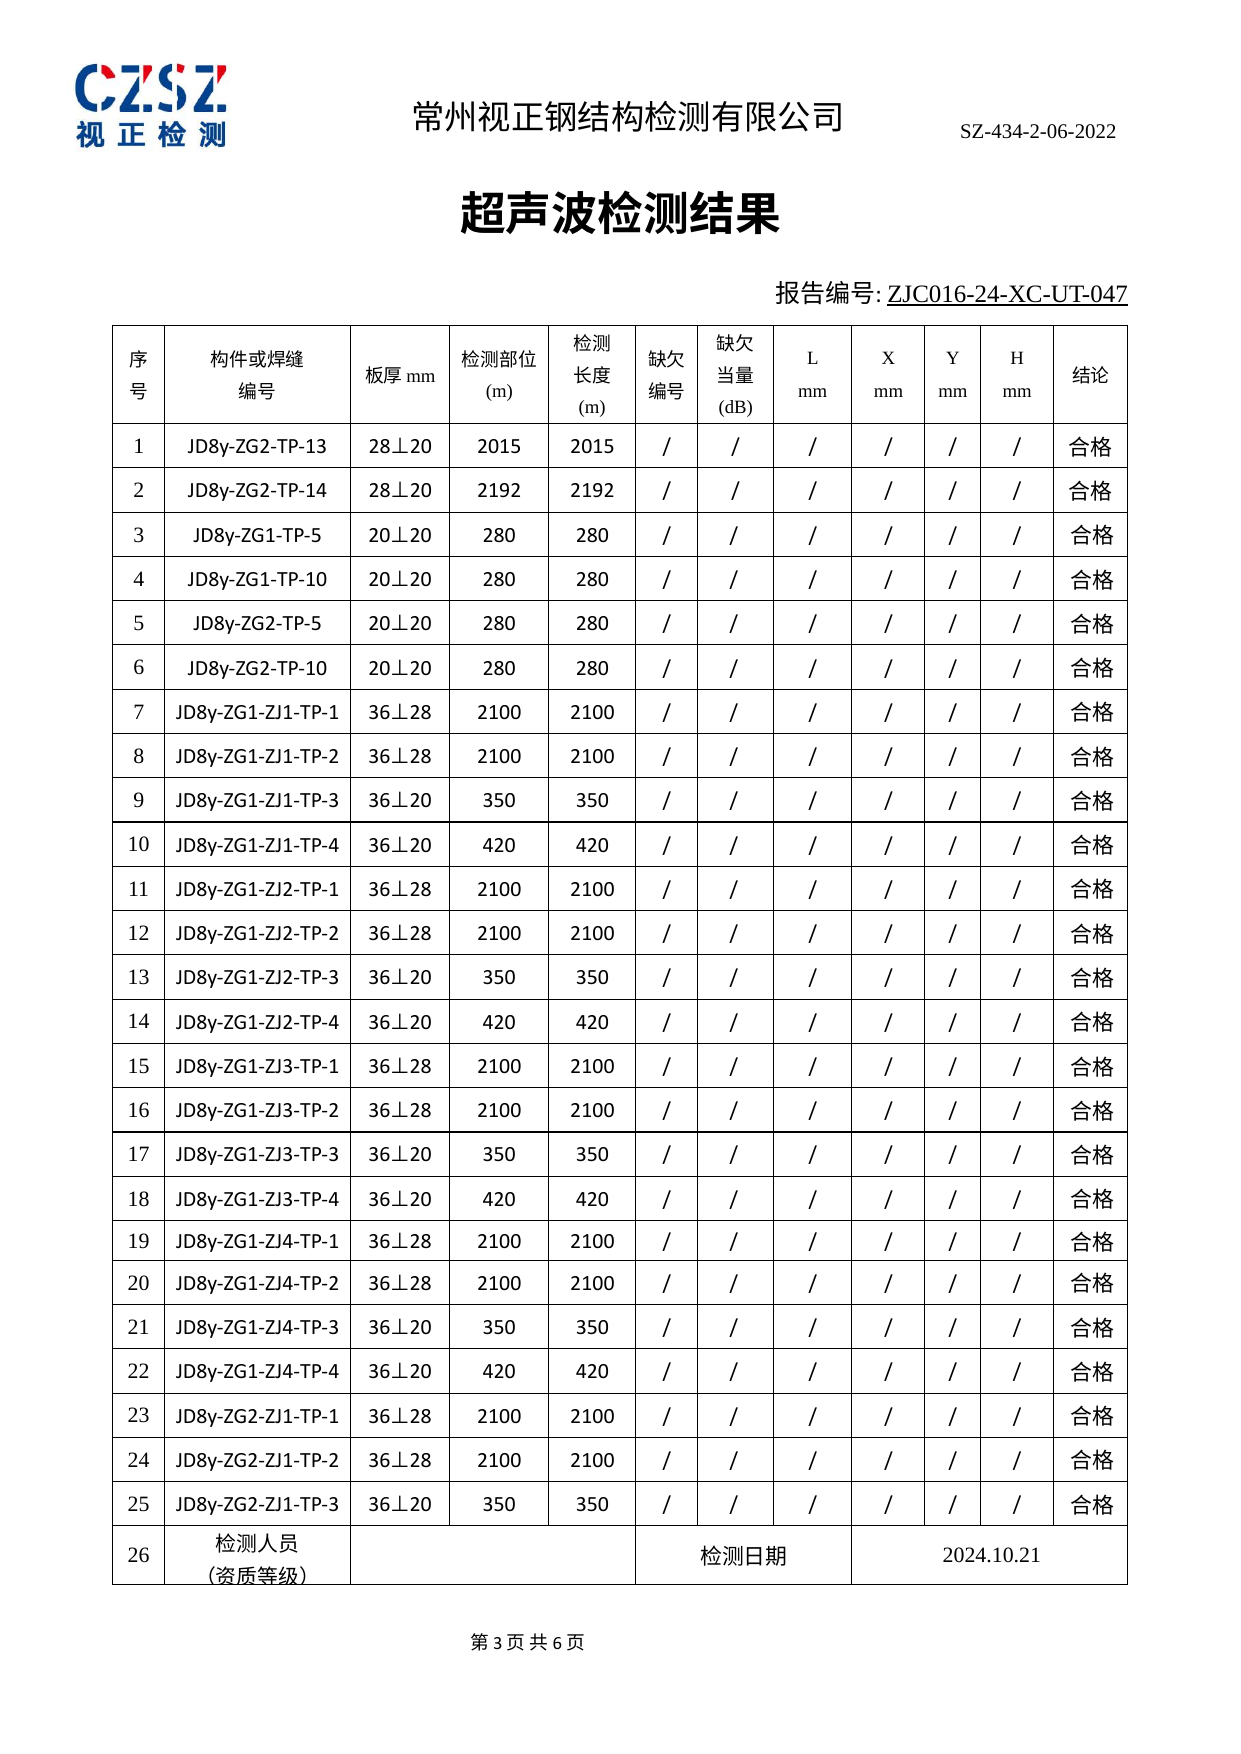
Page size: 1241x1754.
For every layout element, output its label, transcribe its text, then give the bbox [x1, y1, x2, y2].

table_cell / [852, 1349, 924, 1392]
table_cell / [774, 601, 851, 644]
table_cell 合格 [1054, 911, 1127, 954]
table_cell 2100 [450, 1394, 548, 1437]
table_cell 350 [549, 778, 635, 821]
table_cell / [925, 734, 980, 777]
table_cell / [852, 1088, 924, 1131]
table_cell / [925, 424, 980, 467]
table_cell 20⊥20 [351, 601, 449, 644]
table_cell 280 [549, 601, 635, 644]
table_cell 36⊥28 [351, 867, 449, 910]
table_cell / [698, 1394, 773, 1437]
table_cell 3 [113, 513, 164, 556]
table_cell / [698, 513, 773, 556]
table_cell 合格 [1054, 778, 1127, 821]
table_cell / [636, 1394, 697, 1437]
table_cell / [698, 424, 773, 467]
table_cell 280 [450, 513, 548, 556]
table_cell / [925, 1221, 980, 1260]
table_cell 6 [113, 645, 164, 689]
table_cell 5 [113, 601, 164, 644]
table_cell JD8y-ZG1-ZJ4-TP-4 [165, 1349, 350, 1392]
table_cell 合格 [1054, 1088, 1127, 1131]
table_cell 2100 [549, 1044, 635, 1087]
table_header 检测部位 (m) [450, 326, 548, 423]
table_cell 280 [450, 601, 548, 644]
table_cell / [698, 1044, 773, 1087]
table_cell 36⊥28 [351, 911, 449, 954]
table_cell / [925, 911, 980, 954]
table_cell 36⊥28 [351, 1438, 449, 1481]
table_cell / [925, 1438, 980, 1481]
table_cell 2100 [450, 1438, 548, 1481]
table_cell 2100 [549, 1394, 635, 1437]
table_cell 36⊥20 [351, 778, 449, 821]
table_cell / [698, 734, 773, 777]
table_cell / [925, 955, 980, 998]
table_cell 350 [450, 1133, 548, 1176]
table_cell / [774, 1261, 851, 1304]
table_cell / [852, 823, 924, 866]
table_cell 合格 [1054, 1000, 1127, 1043]
table_cell / [925, 1305, 980, 1348]
table_cell 36⊥28 [351, 1088, 449, 1131]
table_cell / [852, 690, 924, 733]
table_cell / [981, 690, 1053, 733]
table_cell / [925, 557, 980, 600]
table_header X mm [852, 326, 924, 423]
table_cell / [774, 468, 851, 512]
table_cell 280 [450, 645, 548, 689]
table_cell / [774, 911, 851, 954]
table_cell / [774, 734, 851, 777]
table_cell 20 [113, 1261, 164, 1304]
table_cell 2100 [549, 1088, 635, 1131]
table_cell 2192 [549, 468, 635, 512]
picture [66, 51, 234, 153]
table_cell 2100 [549, 1261, 635, 1304]
table_cell / [636, 955, 697, 998]
table_cell 36⊥20 [351, 1133, 449, 1176]
table_cell 36⊥20 [351, 1482, 449, 1525]
table_cell 检测人员 （资质等级） [165, 1526, 350, 1584]
table_header 序号 [113, 326, 164, 423]
table_cell / [925, 645, 980, 689]
table_cell / [698, 1482, 773, 1525]
table_header 构件或焊缝 编号 [165, 326, 350, 423]
table_cell / [698, 1261, 773, 1304]
table_cell 合格 [1054, 557, 1127, 600]
table_cell 24 [113, 1438, 164, 1481]
table_cell JD8y-ZG2-ZJ1-TP-1 [165, 1394, 350, 1437]
table_cell 合格 [1054, 823, 1127, 866]
table_cell JD8y-ZG1-TP-10 [165, 557, 350, 600]
table_cell 19 [113, 1221, 164, 1260]
table_cell 16 [113, 1088, 164, 1131]
table_cell / [852, 911, 924, 954]
table_cell 8 [113, 734, 164, 777]
table_cell / [981, 1261, 1053, 1304]
table_cell 2100 [450, 1044, 548, 1087]
table_cell / [981, 424, 1053, 467]
table_cell / [774, 778, 851, 821]
table_cell / [852, 601, 924, 644]
table_cell / [925, 867, 980, 910]
table_cell 1 [113, 424, 164, 467]
table_cell 420 [549, 1349, 635, 1392]
table_cell 280 [549, 513, 635, 556]
table_cell / [981, 1438, 1053, 1481]
table_cell / [774, 1221, 851, 1260]
table_cell 36⊥20 [351, 1000, 449, 1043]
table_cell JD8y-ZG1-ZJ3-TP-1 [165, 1044, 350, 1087]
table_cell 280 [450, 557, 548, 600]
table_cell / [852, 1044, 924, 1087]
table_cell / [698, 690, 773, 733]
table_cell / [852, 513, 924, 556]
table_cell 合格 [1054, 1438, 1127, 1481]
table_cell 28⊥20 [351, 468, 449, 512]
table_cell / [852, 1394, 924, 1437]
table_cell / [774, 1000, 851, 1043]
table_cell 合格 [1054, 867, 1127, 910]
table_cell / [636, 1133, 697, 1176]
table_cell / [698, 1349, 773, 1392]
table_cell 4 [113, 557, 164, 600]
table_cell / [774, 513, 851, 556]
table_header Y mm [925, 326, 980, 423]
table_cell / [698, 645, 773, 689]
table_cell / [852, 557, 924, 600]
table_cell 2100 [450, 1088, 548, 1131]
table_cell 2100 [450, 1221, 548, 1260]
table_cell / [636, 1177, 697, 1220]
table_cell / [852, 645, 924, 689]
table_cell / [981, 1133, 1053, 1176]
table_header 缺欠当量 (dB) [698, 326, 773, 423]
table_cell 合格 [1054, 1044, 1127, 1087]
table_cell / [698, 601, 773, 644]
table_header L mm [774, 326, 851, 423]
table_cell 36⊥28 [351, 1261, 449, 1304]
table_header 板厚mm [351, 326, 449, 423]
table_header 结论 [1054, 326, 1127, 423]
table_cell / [852, 1221, 924, 1260]
table_cell / [774, 1088, 851, 1131]
table_cell / [774, 1044, 851, 1087]
text 报告编号: ZJC016-24-XC-UT-047 [112, 259, 1128, 324]
table_cell / [852, 1261, 924, 1304]
table_cell 2100 [549, 1438, 635, 1481]
table_cell 2100 [450, 690, 548, 733]
table_cell / [852, 424, 924, 467]
table_cell / [698, 468, 773, 512]
table_cell / [852, 1438, 924, 1481]
table_cell 14 [113, 1000, 164, 1043]
table_cell / [981, 1482, 1053, 1525]
table_cell / [925, 823, 980, 866]
table_cell / [981, 1305, 1053, 1348]
table_cell 2100 [549, 911, 635, 954]
table_cell / [636, 778, 697, 821]
table_cell 2100 [450, 911, 548, 954]
table_cell JD8y-ZG1-ZJ3-TP-4 [165, 1177, 350, 1220]
table_cell 2100 [549, 690, 635, 733]
table_cell / [852, 1133, 924, 1176]
table_cell / [698, 557, 773, 600]
table_cell 15 [113, 1044, 164, 1087]
table_cell 合格 [1054, 468, 1127, 512]
table_cell / [981, 1349, 1053, 1392]
table_cell / [981, 1088, 1053, 1131]
table_cell / [698, 1221, 773, 1260]
table_cell / [925, 1349, 980, 1392]
table_cell 检测日期 [636, 1526, 851, 1584]
table_cell 280 [549, 557, 635, 600]
table_cell / [981, 513, 1053, 556]
table_cell / [852, 734, 924, 777]
table_cell 13 [113, 955, 164, 998]
table_cell 合格 [1054, 513, 1127, 556]
table_cell 420 [549, 823, 635, 866]
table_cell 350 [450, 1305, 548, 1348]
table_cell / [698, 1177, 773, 1220]
table_cell 36⊥20 [351, 1349, 449, 1392]
table_cell 350 [450, 1482, 548, 1525]
table_cell / [636, 1088, 697, 1131]
table_cell / [852, 955, 924, 998]
table_cell / [636, 1438, 697, 1481]
table_cell / [852, 1305, 924, 1348]
table_cell 36⊥20 [351, 823, 449, 866]
table_cell / [698, 1305, 773, 1348]
table_cell / [981, 1177, 1053, 1220]
table_cell 20⊥20 [351, 513, 449, 556]
table_cell / [698, 955, 773, 998]
table_cell 合格 [1054, 734, 1127, 777]
table_cell 36⊥28 [351, 734, 449, 777]
table_cell JD8y-ZG2-TP-13 [165, 424, 350, 467]
table_cell 420 [450, 1349, 548, 1392]
table_cell 36⊥20 [351, 955, 449, 998]
table_cell / [636, 734, 697, 777]
table_cell / [925, 1088, 980, 1131]
table_cell / [636, 823, 697, 866]
table_cell / [852, 867, 924, 910]
table_cell / [981, 1000, 1053, 1043]
table_cell 2015 [549, 424, 635, 467]
table_cell 合格 [1054, 1305, 1127, 1348]
table_cell JD8y-ZG2-ZJ1-TP-2 [165, 1438, 350, 1481]
table_cell 23 [113, 1394, 164, 1437]
table_cell 36⊥28 [351, 1394, 449, 1437]
table_cell JD8y-ZG1-ZJ2-TP-3 [165, 955, 350, 998]
table_cell 合格 [1054, 645, 1127, 689]
text 超声波检测结果 [112, 162, 1128, 259]
table_cell / [981, 557, 1053, 600]
table_cell 合格 [1054, 1394, 1127, 1437]
table_cell 20⊥20 [351, 645, 449, 689]
table_cell 7 [113, 690, 164, 733]
table_cell / [774, 1482, 851, 1525]
table_cell / [852, 468, 924, 512]
table_cell / [698, 867, 773, 910]
table_cell 350 [450, 955, 548, 998]
table_cell / [852, 778, 924, 821]
table_cell / [774, 1438, 851, 1481]
table_cell / [925, 690, 980, 733]
table_cell 合格 [1054, 1177, 1127, 1220]
table_cell / [636, 1261, 697, 1304]
table_cell 2100 [549, 734, 635, 777]
table_cell / [698, 778, 773, 821]
table_cell 20⊥20 [351, 557, 449, 600]
table_cell / [852, 1482, 924, 1525]
table_cell 2 [113, 468, 164, 512]
table_cell / [774, 1305, 851, 1348]
table_cell 350 [549, 955, 635, 998]
table_cell 36⊥20 [351, 1177, 449, 1220]
table_cell / [925, 778, 980, 821]
table_cell / [925, 1000, 980, 1043]
table_cell / [636, 424, 697, 467]
table_cell / [636, 1221, 697, 1260]
table_cell 合格 [1054, 690, 1127, 733]
table_cell / [981, 778, 1053, 821]
table_cell 11 [113, 867, 164, 910]
table_cell / [925, 1044, 980, 1087]
table_cell / [774, 690, 851, 733]
table_cell / [636, 557, 697, 600]
table_cell / [925, 513, 980, 556]
table_cell 2100 [450, 1261, 548, 1304]
table_cell 合格 [1054, 1221, 1127, 1260]
table_cell / [774, 645, 851, 689]
table_cell / [981, 1044, 1053, 1087]
table_cell / [774, 823, 851, 866]
table_cell 2100 [450, 734, 548, 777]
table_cell / [774, 424, 851, 467]
table_cell / [981, 1394, 1053, 1437]
table_cell 2024.10.21 [852, 1526, 1127, 1584]
table_cell / [698, 1133, 773, 1176]
table_cell 420 [450, 1177, 548, 1220]
table_cell 18 [113, 1177, 164, 1220]
table_cell 合格 [1054, 424, 1127, 467]
table_cell 2015 [450, 424, 548, 467]
table_cell / [636, 601, 697, 644]
table_cell 2100 [450, 867, 548, 910]
table_cell / [925, 1133, 980, 1176]
table_cell / [774, 1394, 851, 1437]
table_cell / [981, 734, 1053, 777]
table_cell JD8y-ZG2-TP-10 [165, 645, 350, 689]
table_cell 36⊥20 [351, 1305, 449, 1348]
table_cell 合格 [1054, 1482, 1127, 1525]
table_cell / [925, 601, 980, 644]
table_cell 22 [113, 1349, 164, 1392]
table_cell / [636, 911, 697, 954]
table_cell / [636, 1349, 697, 1392]
table_cell JD8y-ZG1-ZJ2-TP-1 [165, 867, 350, 910]
table_cell / [925, 1261, 980, 1304]
table_cell 350 [549, 1482, 635, 1525]
table_cell JD8y-ZG2-TP-14 [165, 468, 350, 512]
table_cell 2100 [549, 1221, 635, 1260]
table_cell / [636, 1044, 697, 1087]
table_cell JD8y-ZG1-ZJ1-TP-2 [165, 734, 350, 777]
table_cell / [852, 1000, 924, 1043]
table_cell / [636, 1305, 697, 1348]
table_cell / [698, 1000, 773, 1043]
table_cell [351, 1526, 635, 1584]
table_cell 10 [113, 823, 164, 866]
table_cell 350 [450, 778, 548, 821]
table_header H mm [981, 326, 1053, 423]
table_cell 2100 [549, 867, 635, 910]
table_cell 280 [549, 645, 635, 689]
table_cell / [774, 1349, 851, 1392]
table_cell 36⊥28 [351, 1221, 449, 1260]
table_cell 12 [113, 911, 164, 954]
table_cell / [981, 955, 1053, 998]
table_cell 合格 [1054, 601, 1127, 644]
table_cell / [698, 1438, 773, 1481]
table_cell / [636, 867, 697, 910]
table_cell 21 [113, 1305, 164, 1348]
table_cell / [636, 690, 697, 733]
table_cell 36⊥28 [351, 690, 449, 733]
table_cell 420 [549, 1000, 635, 1043]
table_cell / [774, 1133, 851, 1176]
table_cell JD8y-ZG1-ZJ4-TP-1 [165, 1221, 350, 1260]
table_cell 合格 [1054, 955, 1127, 998]
table_cell / [925, 468, 980, 512]
table_cell 2192 [450, 468, 548, 512]
table_cell 25 [113, 1482, 164, 1525]
table_cell JD8y-ZG1-ZJ4-TP-2 [165, 1261, 350, 1304]
table_cell / [636, 1000, 697, 1043]
table_cell JD8y-ZG1-ZJ3-TP-2 [165, 1088, 350, 1131]
table_cell / [925, 1177, 980, 1220]
table_cell / [925, 1394, 980, 1437]
table_cell / [636, 468, 697, 512]
table_cell / [636, 513, 697, 556]
table_cell / [774, 867, 851, 910]
table_cell 350 [549, 1305, 635, 1348]
table_cell 合格 [1054, 1349, 1127, 1392]
table_cell JD8y-ZG1-ZJ1-TP-3 [165, 778, 350, 821]
table_cell 350 [549, 1133, 635, 1176]
table_cell JD8y-ZG1-ZJ2-TP-4 [165, 1000, 350, 1043]
table_cell / [636, 1482, 697, 1525]
table_header 缺欠 编号 [636, 326, 697, 423]
table_cell / [774, 1177, 851, 1220]
table_cell 420 [450, 823, 548, 866]
table_cell 17 [113, 1133, 164, 1176]
table_cell / [636, 645, 697, 689]
table_cell 36⊥28 [351, 1044, 449, 1087]
table_cell / [981, 601, 1053, 644]
table_cell / [981, 468, 1053, 512]
table_cell / [925, 1482, 980, 1525]
table_cell 28⊥20 [351, 424, 449, 467]
table_cell / [981, 645, 1053, 689]
table_cell / [981, 867, 1053, 910]
table_cell JD8y-ZG1-ZJ1-TP-4 [165, 823, 350, 866]
table_cell / [981, 1221, 1053, 1260]
table_cell / [698, 911, 773, 954]
table_cell 420 [450, 1000, 548, 1043]
table_cell JD8y-ZG1-ZJ2-TP-2 [165, 911, 350, 954]
table_cell JD8y-ZG1-ZJ1-TP-1 [165, 690, 350, 733]
table_header 检测 长度 (m) [549, 326, 635, 423]
table_cell JD8y-ZG2-TP-5 [165, 601, 350, 644]
table_cell 合格 [1054, 1261, 1127, 1304]
table_cell JD8y-ZG1-ZJ3-TP-3 [165, 1133, 350, 1176]
table_cell / [774, 955, 851, 998]
table_cell JD8y-ZG1-ZJ4-TP-3 [165, 1305, 350, 1348]
table_cell / [698, 1088, 773, 1131]
table_cell 26 [113, 1526, 164, 1584]
table_cell JD8y-ZG1-TP-5 [165, 513, 350, 556]
table_cell / [698, 823, 773, 866]
table_cell 9 [113, 778, 164, 821]
table_cell / [981, 911, 1053, 954]
table_cell / [774, 557, 851, 600]
table_cell 合格 [1054, 1133, 1127, 1176]
table_cell / [981, 823, 1053, 866]
table_cell JD8y-ZG2-ZJ1-TP-3 [165, 1482, 350, 1525]
table_cell 420 [549, 1177, 635, 1220]
table_cell / [852, 1177, 924, 1220]
